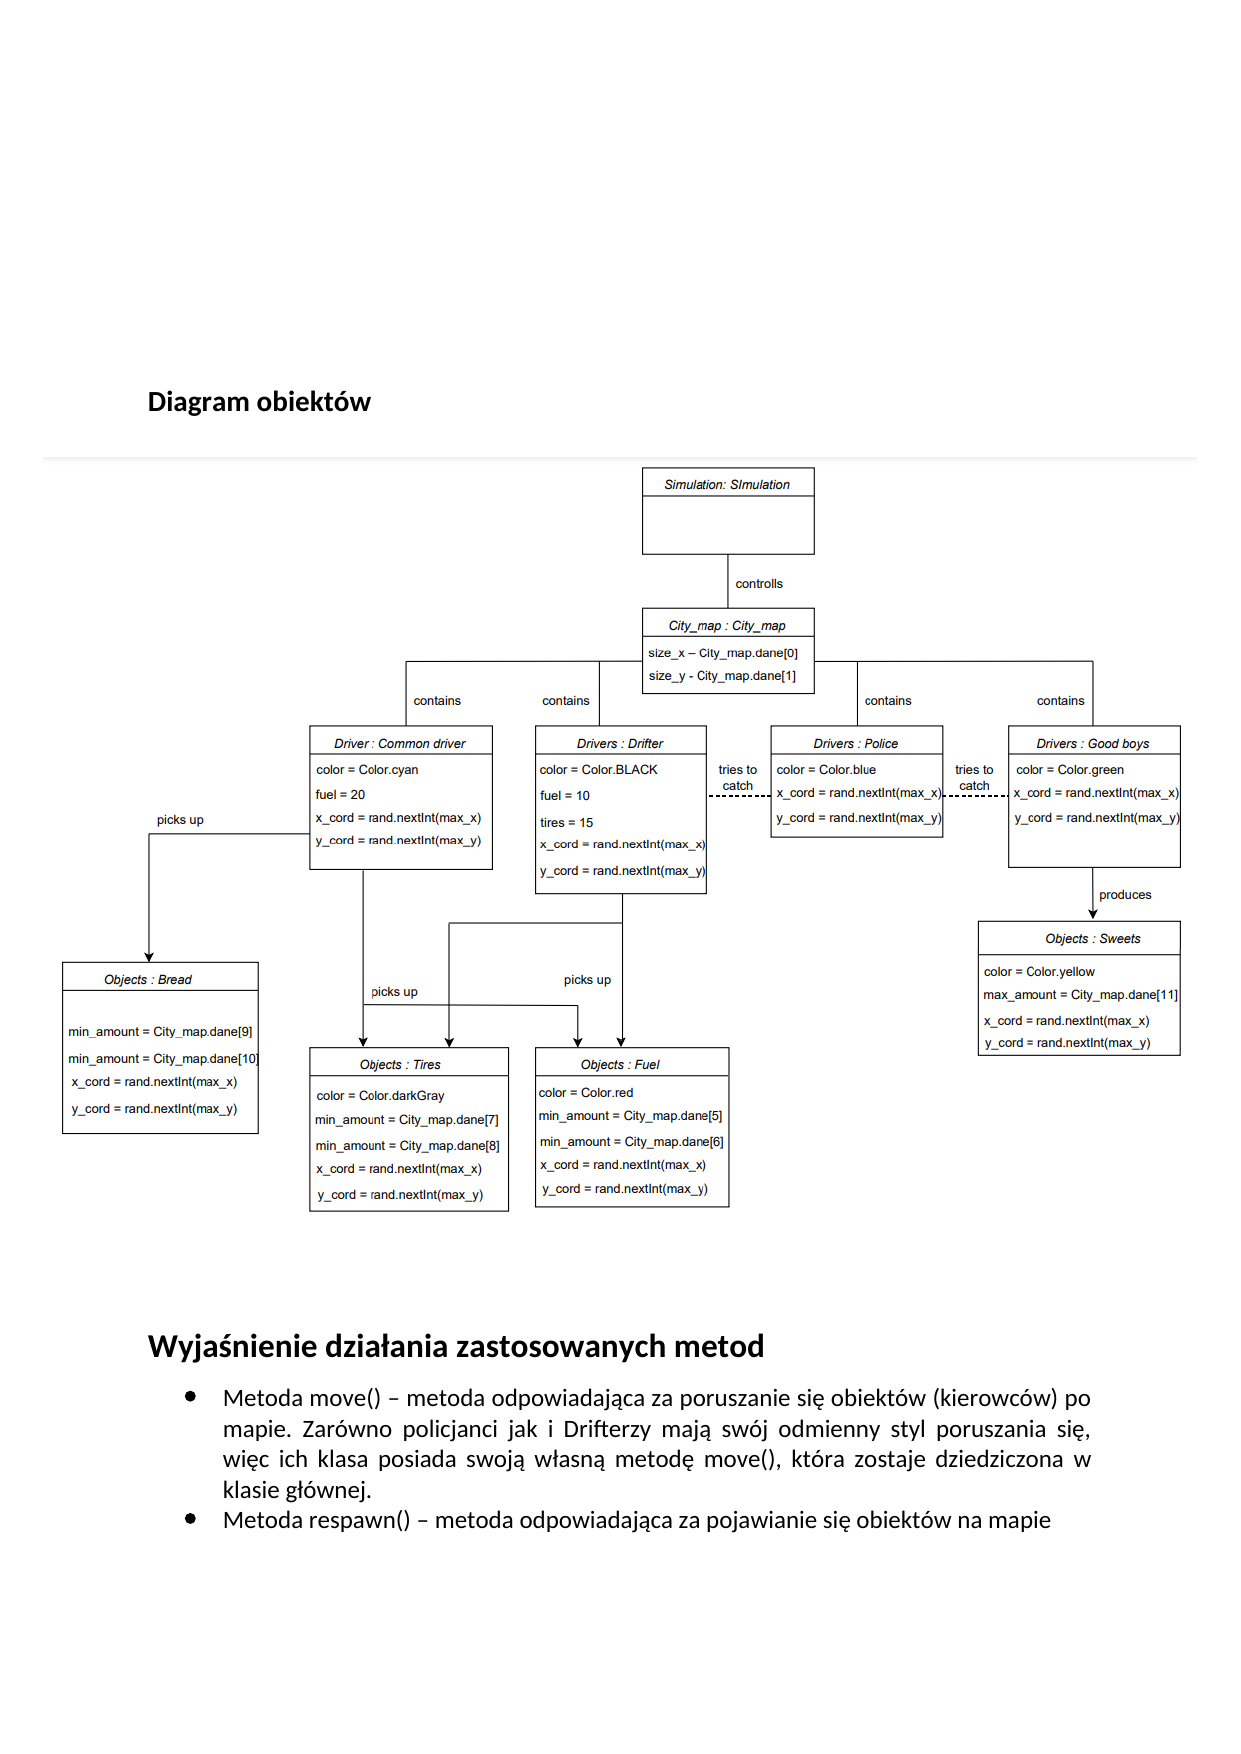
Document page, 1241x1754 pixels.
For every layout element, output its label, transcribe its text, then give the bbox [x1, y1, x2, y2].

text Diagram obiektów [148, 383, 1093, 419]
list Metoda respawn() – metoda odpowiadająca za pojawianie się obiektów na mapie [185, 1504, 1093, 1535]
text Wyjaśnienie działania zastosowanych metod [148, 1325, 1093, 1366]
picture [43, 457, 1198, 1231]
list Metoda move() – metoda odpowiadająca za poruszanie się obiektów (kierowców) po mapie. Zarówno policjanci jak i Drifterzy mają swój odmienny styl poruszania się, więc ich klasa posiada swoją własną metodę move(), która zostaje dziedziczona w klasie głównej. [185, 1382, 1093, 1504]
